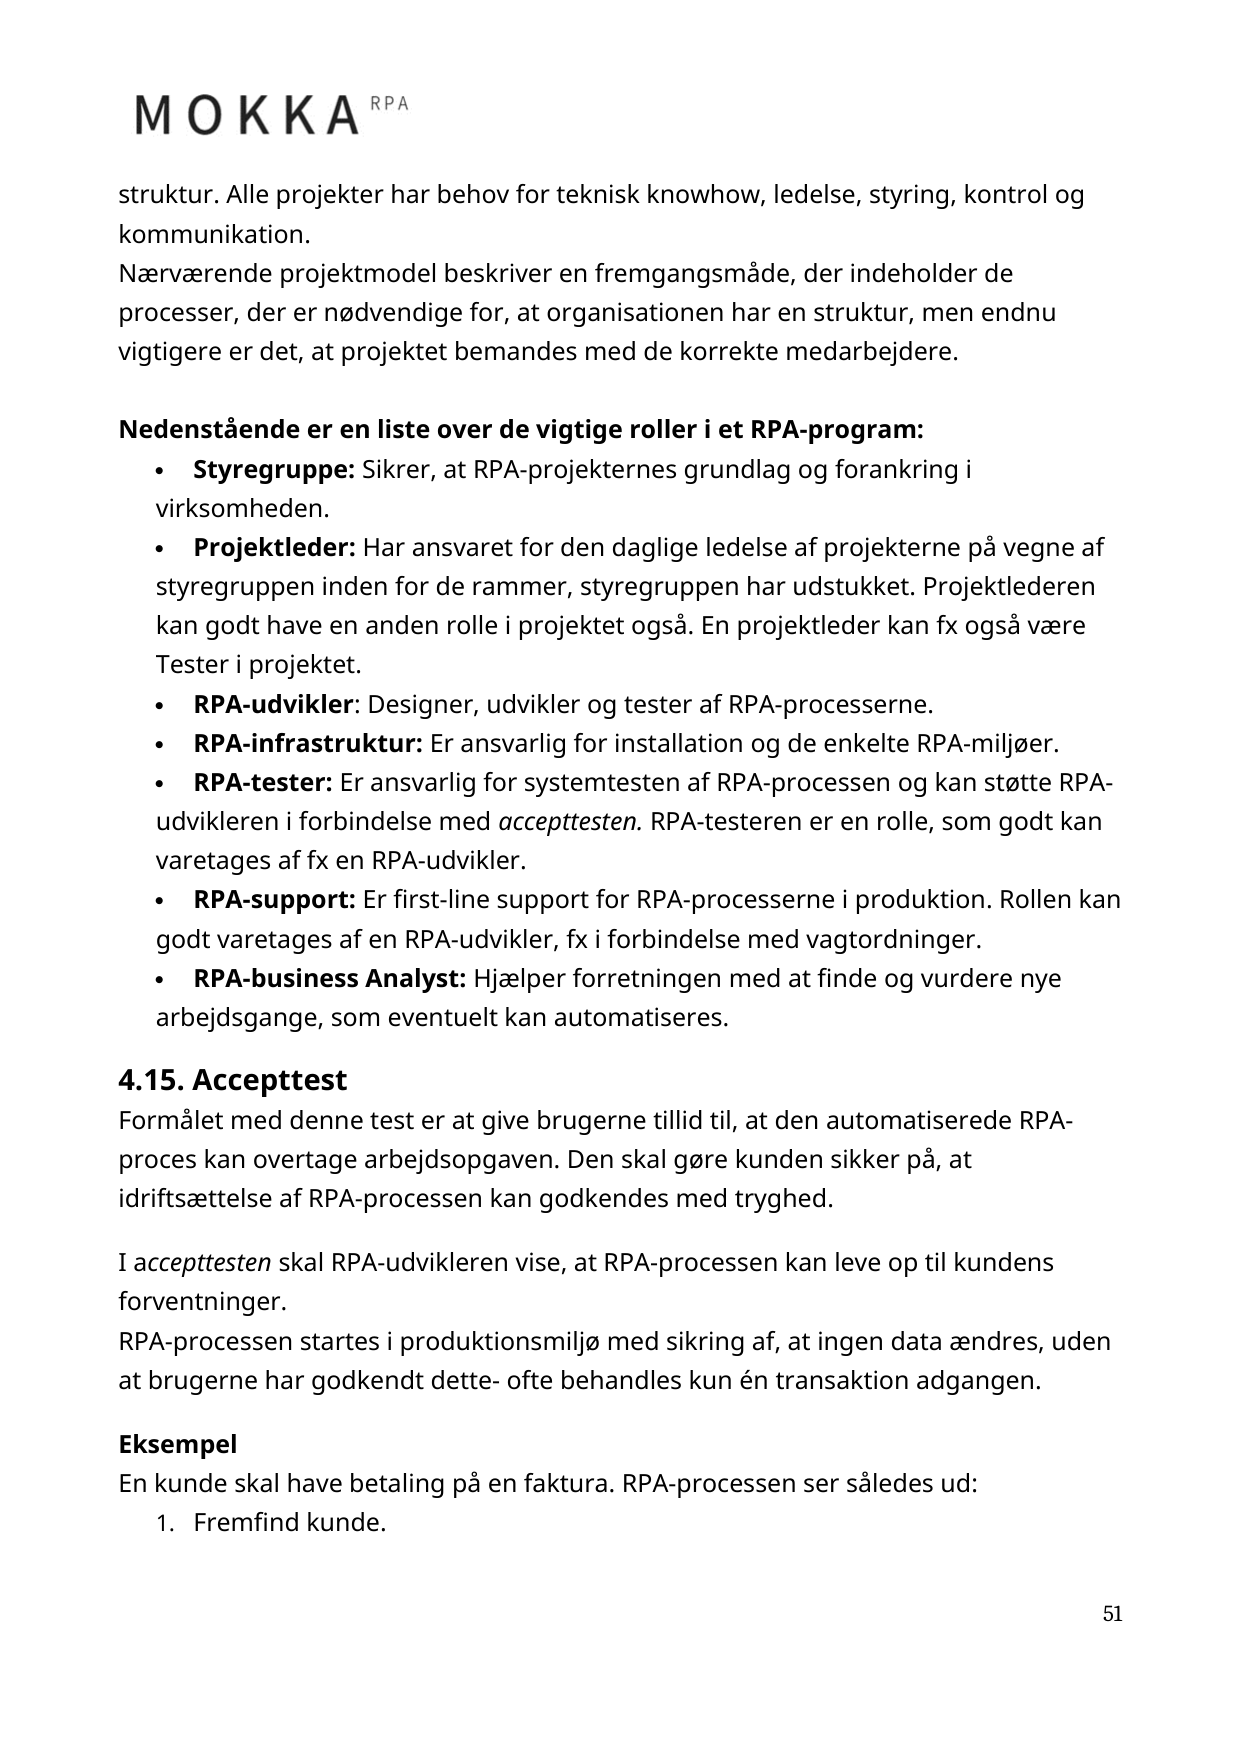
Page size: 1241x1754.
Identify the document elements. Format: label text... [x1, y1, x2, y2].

text Nedenstående er en liste over de vigtige roller i et RPA-program: [118, 412, 1122, 446]
text Nærværende projektmodel beskriver en fremgangsmåde, der indeholder de processer, der er nødvendige for, at organisationen har en struktur, men endnu vigtigere er det, at projektet bemandes med de korrekte medarbejdere. [118, 256, 1122, 368]
list RPA-business Analyst: Hjælper forretningen med at finde og vurdere nye arbejdsgange, som eventuelt kan automatiseres. [156, 961, 1122, 1034]
list Projektleder: Har ansvaret for den daglige ledelse af projekterne på vegne af styregruppen inden for de rammer, styregruppen har udstukket. Projektlederen kan godt have en anden rolle i projektet også. En projektleder kan fx også være Tester i projektet. [156, 530, 1122, 681]
text RPA-processen startes i produktionsmiljø med sikring af, at ingen data ændres, uden at brugerne har godkendt dette- ofte behandles kun én transaktion adgangen. [118, 1323, 1122, 1396]
text I accepttesten skal RPA-udvikleren vise, at RPA-processen kan leve op til kundens forventninger. [118, 1245, 1122, 1318]
list Fremfind kunde. [156, 1504, 1122, 1539]
subtitle 4.15. Accepttest [118, 1060, 1122, 1099]
picture [118, 73, 426, 168]
list RPA-support: Er first-line support for RPA-processerne i produktion. Rollen kan godt varetages af en RPA-udvikler, fx i forbindelse med vagtordninger. [156, 882, 1122, 955]
list RPA-udvikler: Designer, udvikler og tester af RPA-processerne. [156, 686, 1122, 720]
text Eksempel En kunde skal have betaling på en faktura. RPA-processen ser således ud: [118, 1426, 1122, 1499]
list Styregruppe: Sikrer, at RPA-projekternes grundlag og forankring i virksomheden. [156, 451, 1122, 524]
list RPA-infrastruktur: Er ansvarlig for installation og de enkelte RPA-miljøer. [156, 726, 1122, 759]
list RPA-tester: Er ansvarlig for systemtesten af RPA-processen og kan støtte RPA-udvikleren i forbindelse med accepttesten. RPA-testeren er en rolle, som godt kan varetages af fx en RPA-udvikler. [156, 765, 1122, 877]
text Formålet med denne test er at give brugerne tillid til, at den automatiserede RPA-proces kan overtage arbejdsopgaven. Den skal gøre kunden sikker på, at idriftsættelse af RPA-processen kan godkendes med tryghed. [118, 1102, 1122, 1215]
